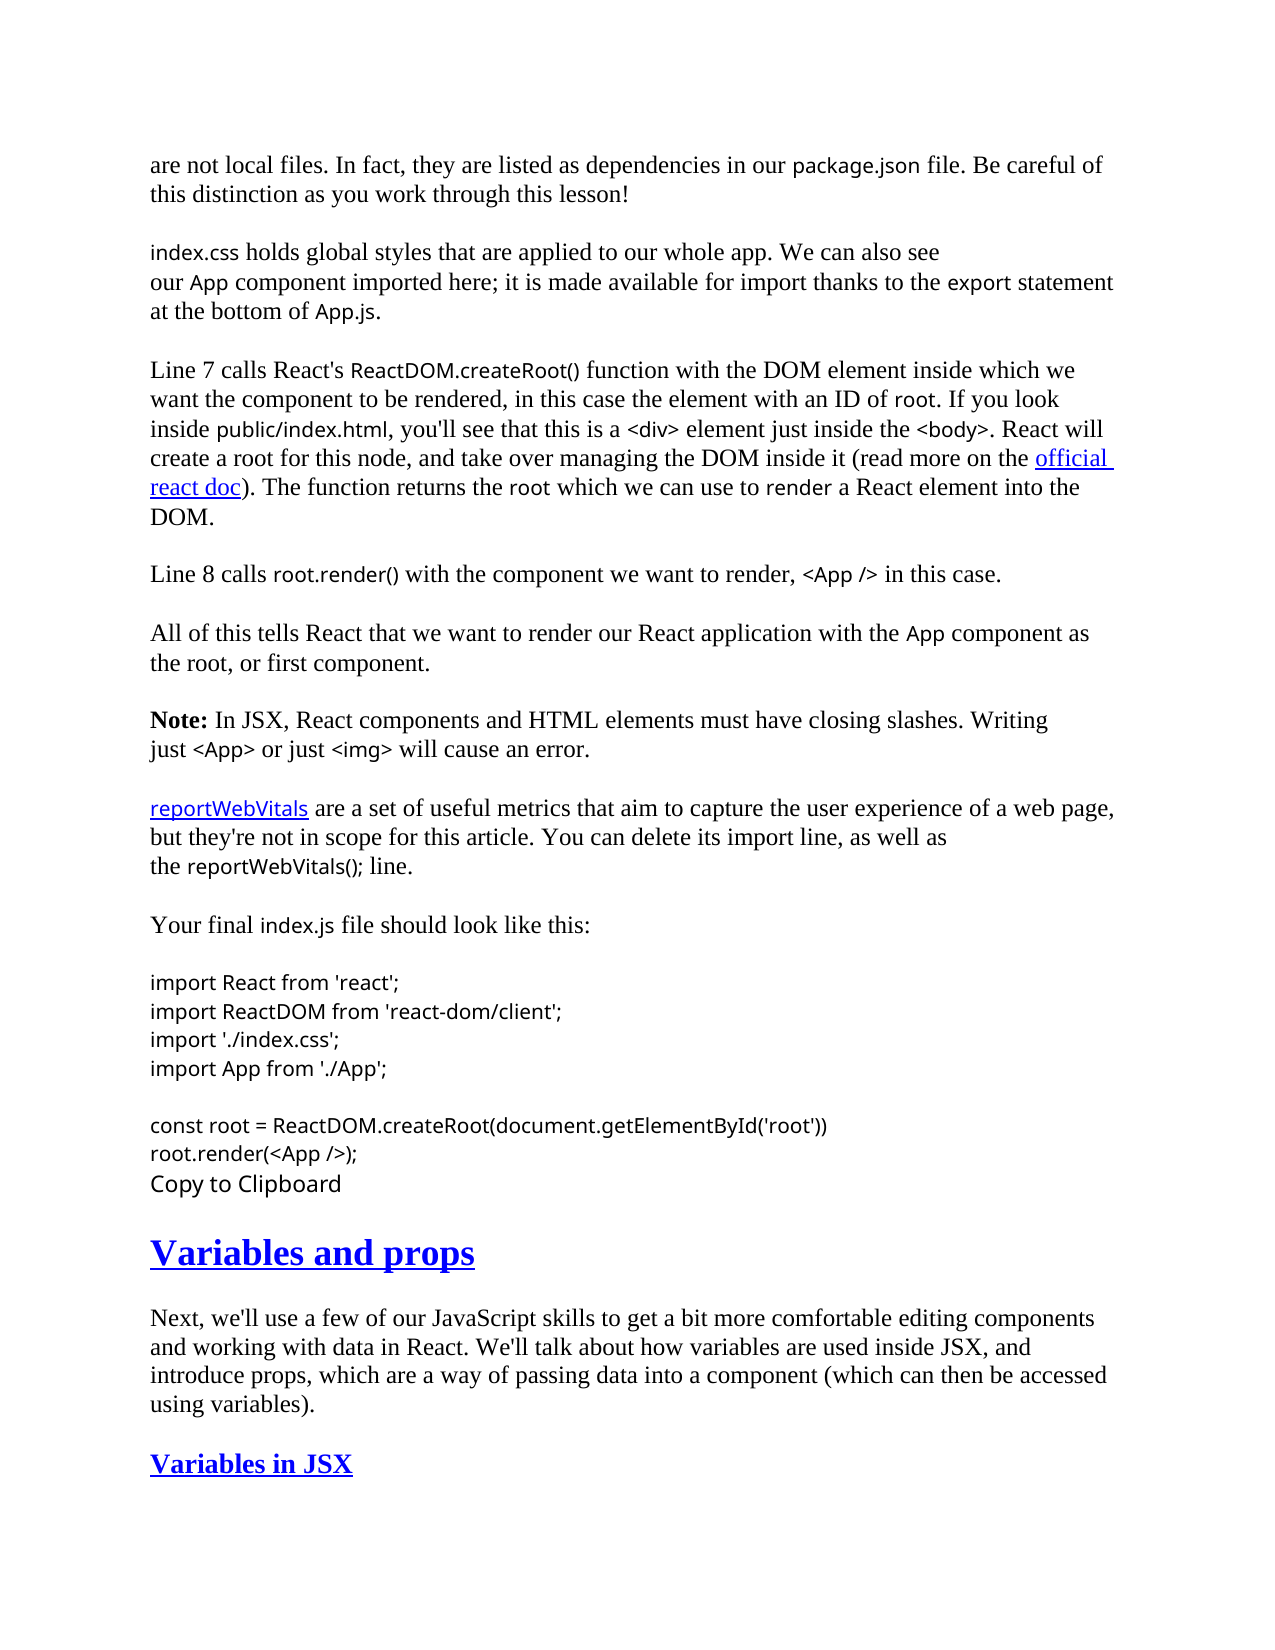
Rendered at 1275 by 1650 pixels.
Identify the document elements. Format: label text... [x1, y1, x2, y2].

text root.render(<App />); [150, 1139, 1125, 1168]
text All of this tells React that we want to render our React application with the App component as the root, or first component. [150, 618, 1125, 676]
text index.css holds global styles that are applied to our whole app. We can also see our App component imported here; it is made available for import thanks to the export statement at the bottom of App.js. [150, 237, 1125, 326]
text import React from 'react'; [150, 968, 1125, 997]
text Note: In JSX, React components and HTML elements must have closing slashes. Writing just <App> or just <img> will cause an error. [150, 706, 1125, 764]
text reportWebVitals are a set of useful metrics that aim to capture the user experience of a web page, but they're not in scope for this article. You can delete its import line, as well as the reportWebVitals(); line. [150, 793, 1125, 881]
text Line 8 calls root.render() with the component we want to render, <App /> in this case. [150, 559, 1125, 589]
text Copy to Clipboard [150, 1168, 1125, 1199]
text const root = ReactDOM.createRoot(document.getElementById('root')) [150, 1111, 1125, 1139]
text Next, we'll use a few of our JavaScript skills to get a bit more comfortable editing components and working with data in React. We'll talk about how variables are used inside JSX, and introduce props, which are a way of passing data into a component (which can then be accessed using variables). [150, 1303, 1125, 1418]
subtitle Variables and props [150, 1231, 1125, 1274]
text import App from './App'; [150, 1054, 1125, 1082]
text Line 7 calls React's ReactDOM.createRoot() function with the DOM element inside which we want the component to be rendered, in this case the element with an ID of root. If you look inside public/index.html, you'll see that this is a <div> element just inside the <body>. React will create a root for this node, and take over managing the DOM inside it (read more on the official react doc). The function returns the root which we can use to render a React element into the DOM. [150, 355, 1125, 530]
subtitle Variables in JSX [150, 1447, 1125, 1479]
text import './index.css'; [150, 1025, 1125, 1054]
text Your final index.js file should look like this: [150, 910, 1125, 939]
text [150, 150, 1125, 208]
text import ReactDOM from 'react-dom/client'; [150, 997, 1125, 1025]
